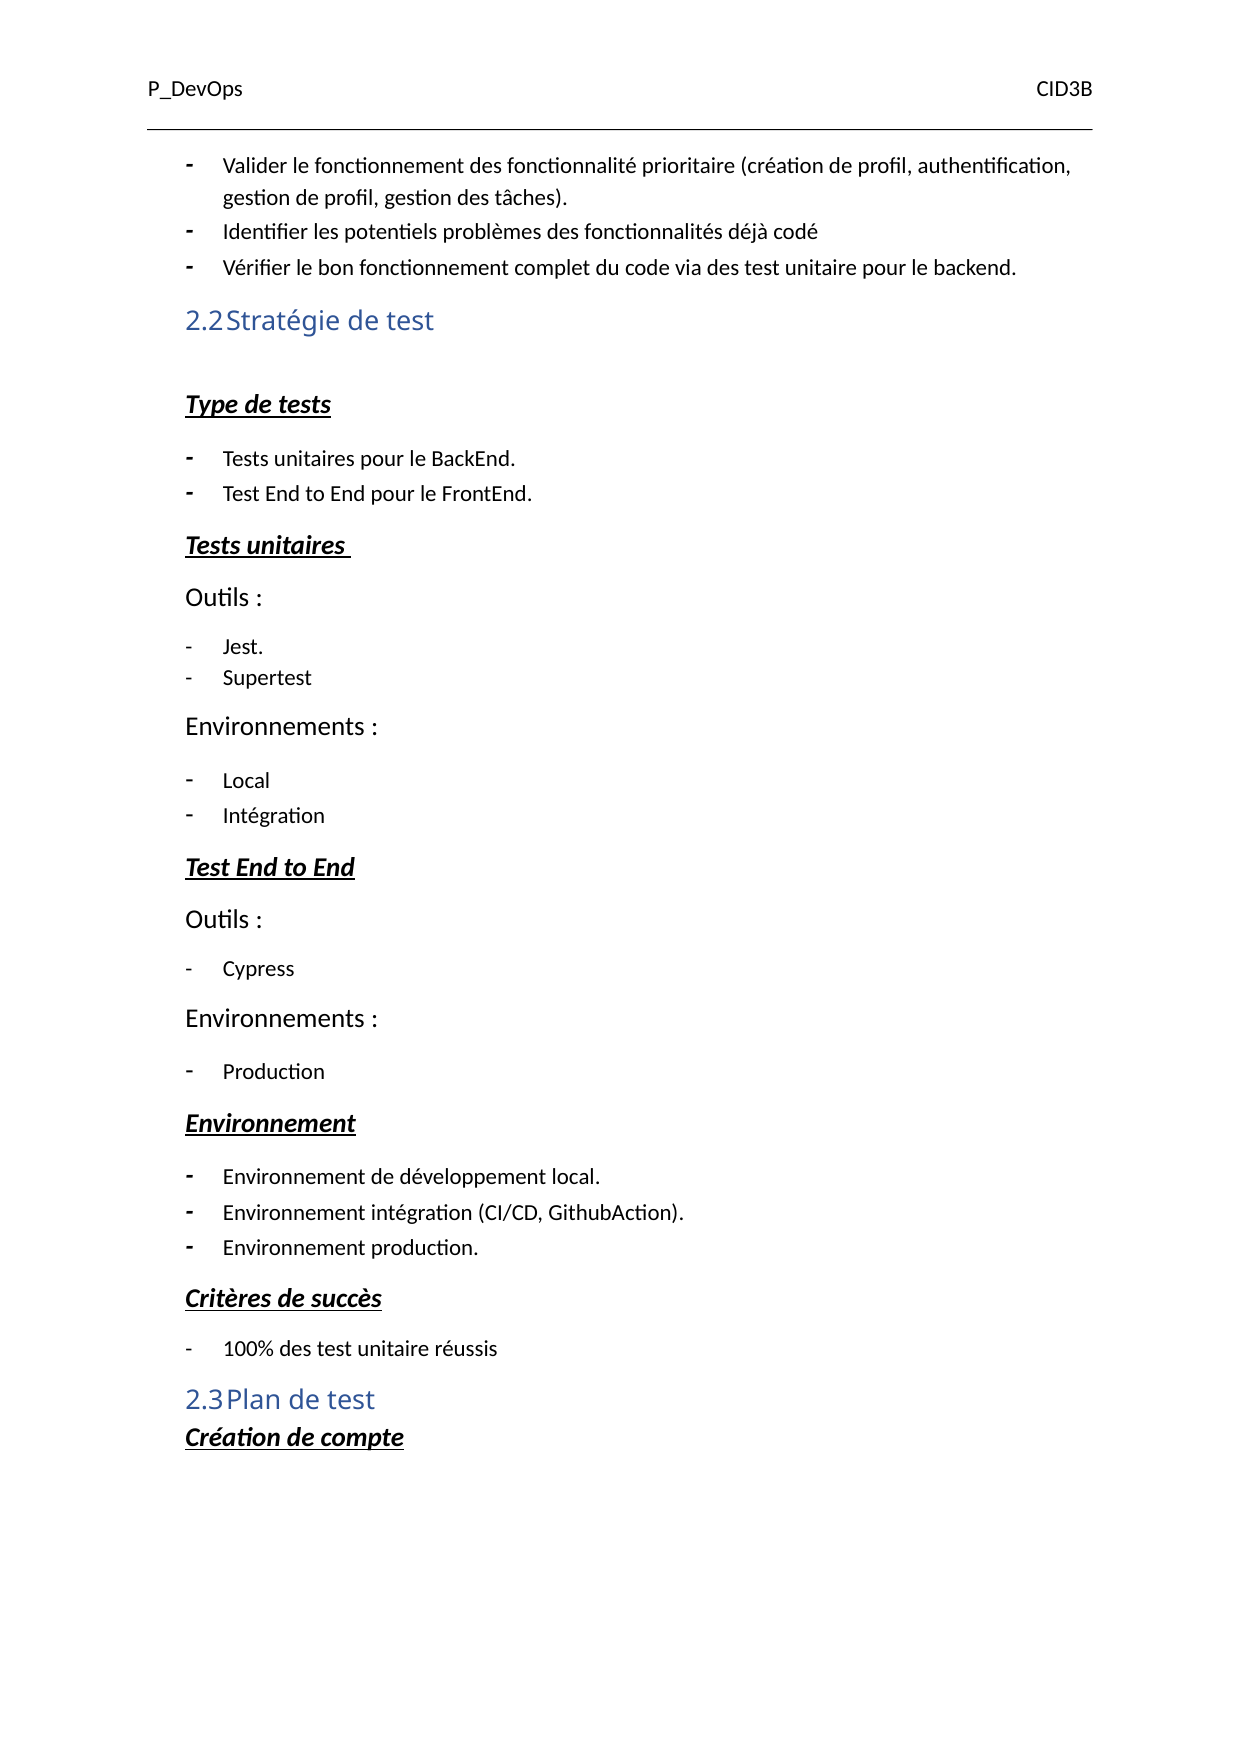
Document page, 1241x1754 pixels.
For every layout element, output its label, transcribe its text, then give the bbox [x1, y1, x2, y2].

list Environnement de développement local. [185, 1158, 1093, 1191]
text Outils : [185, 902, 1093, 935]
list Test End to End pour le FrontEnd. [185, 476, 1093, 508]
text Outils : [185, 580, 1093, 613]
text Création de compte [185, 1421, 1093, 1453]
text Environnement [185, 1106, 1093, 1139]
text Test End to End [185, 850, 1093, 883]
list Environnement intégration (CI/CD, GithubAction). [185, 1194, 1093, 1227]
list Valider le fonctionnement des fonctionnalité prioritaire (création de profil, authentification, gestion de profil, gestion des tâches). [185, 148, 1093, 211]
list Vérifier le bon fonctionnement complet du code via des test unitaire pour le backend. [185, 249, 1093, 282]
list Production [185, 1053, 1093, 1086]
text Environnements : [185, 709, 1093, 742]
text Tests unitaires [148, 528, 1093, 561]
list 100% des test unitaire réussis [185, 1334, 1093, 1362]
list Local [185, 762, 1093, 795]
list Intégration [185, 797, 1093, 830]
text Type de tests [185, 388, 1093, 421]
text Environnements : [185, 1001, 1093, 1034]
list Environnement production. [185, 1229, 1093, 1262]
text Critères de succès [185, 1282, 1093, 1314]
list Supertest [185, 663, 1093, 691]
list Identifier les potentiels problèmes des fonctionnalités déjà codé [185, 213, 1093, 246]
subtitle Plan de test [185, 1381, 1093, 1418]
subtitle Stratégie de test [185, 301, 1093, 338]
list Tests unitaires pour le BackEnd. [185, 440, 1093, 473]
list Cypress [185, 954, 1093, 982]
list Jest. [185, 632, 1093, 660]
